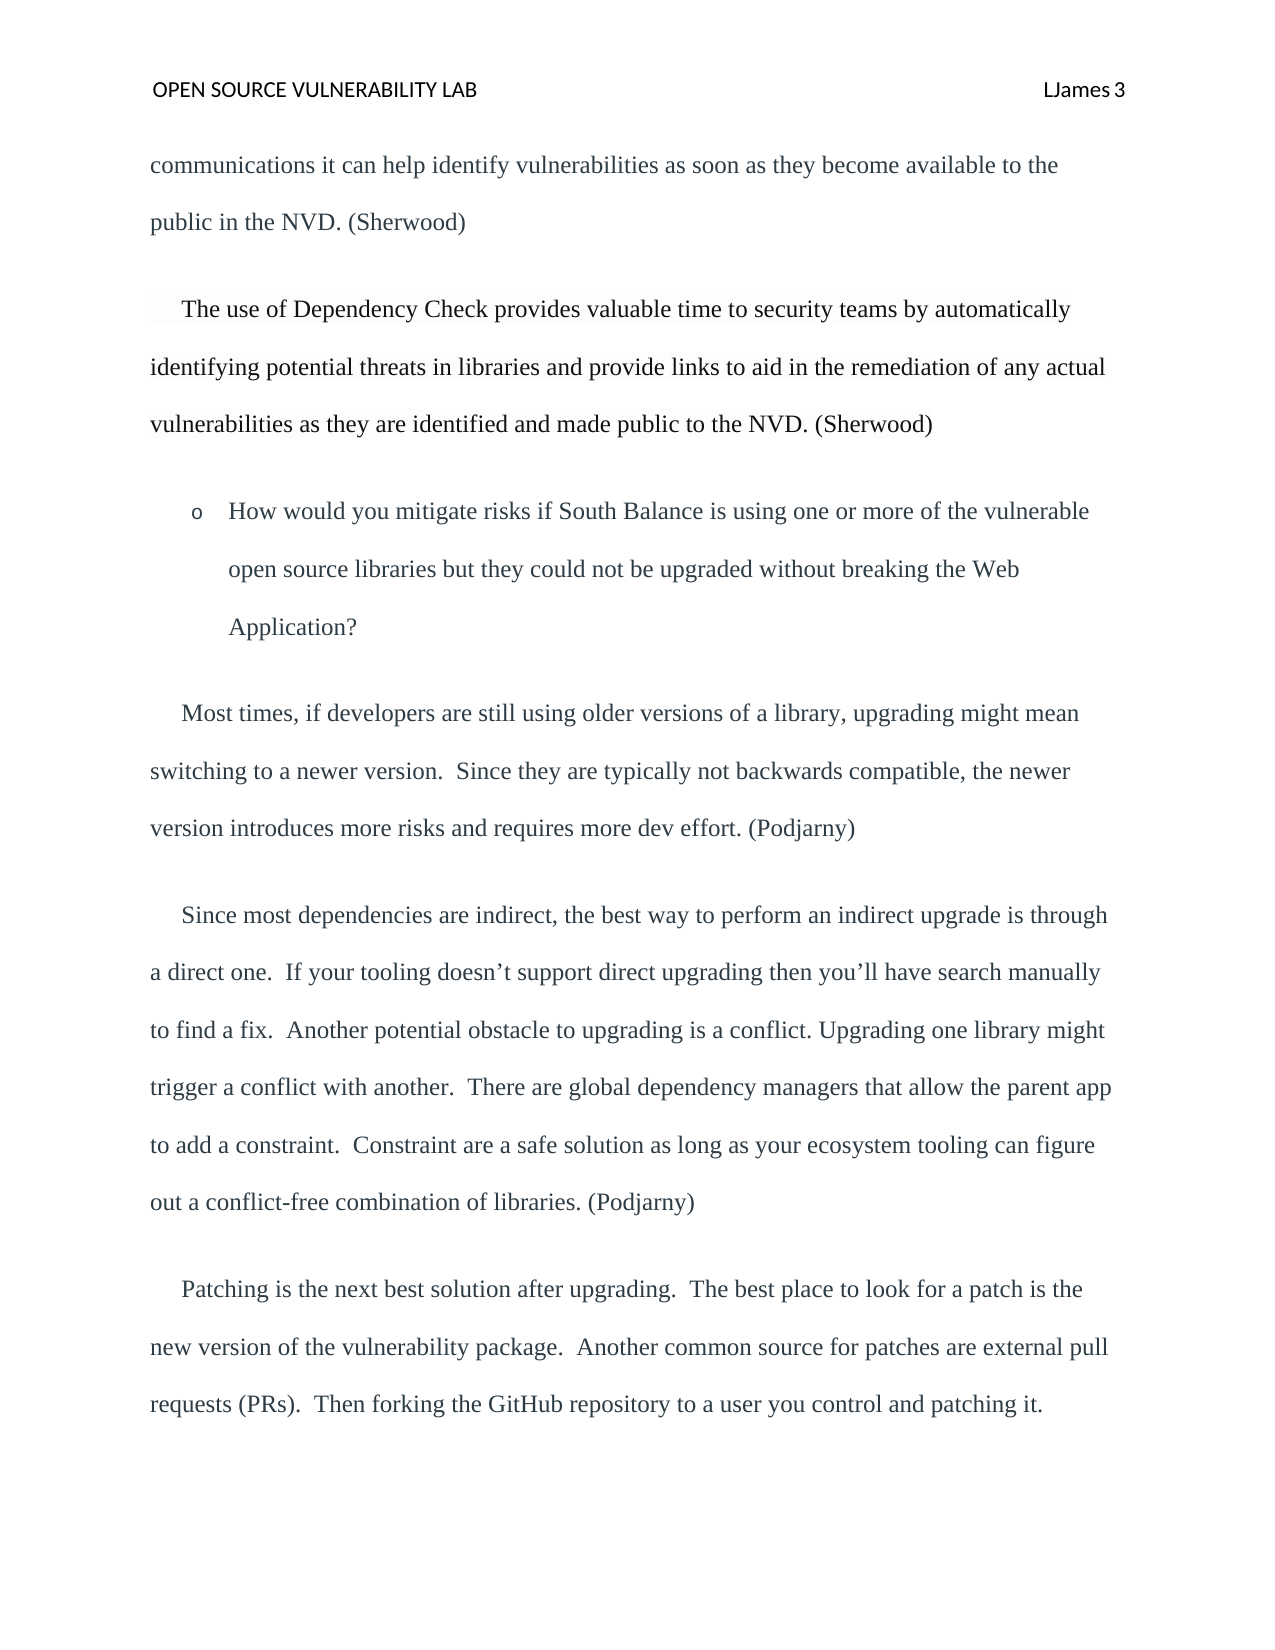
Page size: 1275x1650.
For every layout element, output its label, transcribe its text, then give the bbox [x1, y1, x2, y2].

text Since most dependencies are indirect, the best way to perform an indirect upgrade is through a direct one. If your tooling doesn’t support direct upgrading then you’ll have search manually to find a fix. Another potential obstacle to upgrading is a conflict. Upgrading one library might trigger a conflict with another. There are global dependency managers that allow the parent app to add a constraint. Constraint are a safe solution as long as your ecosystem tooling can figure out a conflict-free combination of libraries. (Podjarny) [150, 900, 1125, 1216]
text The use of Dependency Check provides valuable time to security teams by automatically identifying potential threats in libraries and provide links to aid in the remediation of any actual vulnerabilities as they are identified and made public to the NVD. (Sherwood) [150, 294, 1125, 438]
text Most times, if developers are still using older versions of a library, upgrading might mean switching to a newer version. Since they are typically not backwards compatible, the newer version introduces more risks and requires more dev effort. (Podjarny) [150, 698, 1125, 842]
list How would you mitigate risks if South Balance is using one or more of the vulnerable open source libraries but they could not be upgraded without breaking the Web Application? [191, 496, 1125, 640]
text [150, 150, 1125, 236]
text Patching is the next best solution after upgrading. The best place to look for a patch is the new version of the vulnerability package. Another common source for patches are external pull requests (PRs). Then forking the GitHub repository to a user you control and patching it. [150, 1274, 1125, 1418]
